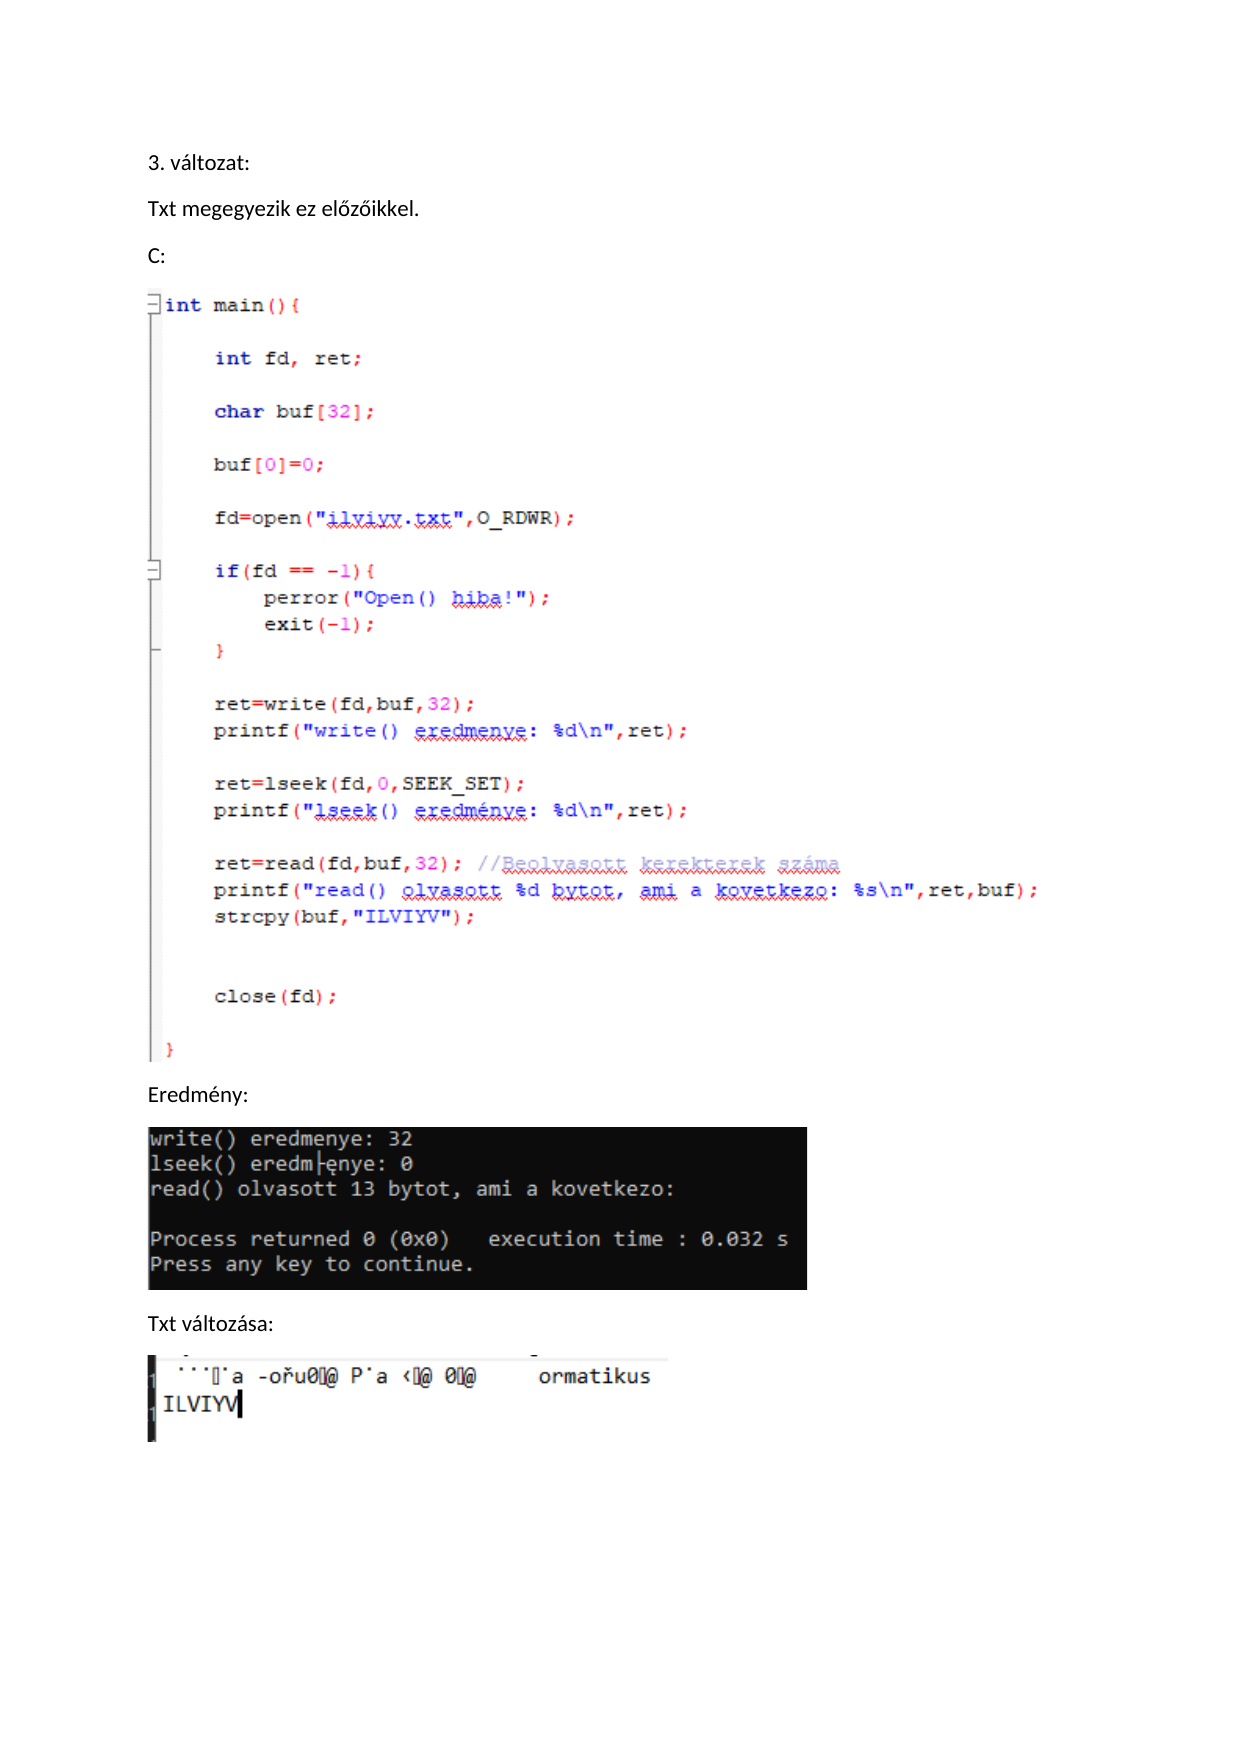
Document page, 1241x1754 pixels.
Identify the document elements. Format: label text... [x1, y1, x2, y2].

text Txt változása: [148, 1309, 1093, 1337]
text C: [148, 241, 1093, 269]
text Eredmény: [148, 1081, 1093, 1109]
text 3. változat: [148, 148, 1093, 176]
picture [147, 288, 1072, 1062]
text Txt megegyezik ez előzőikkel. [148, 194, 1093, 222]
picture [147, 1355, 668, 1442]
picture [147, 1127, 808, 1290]
